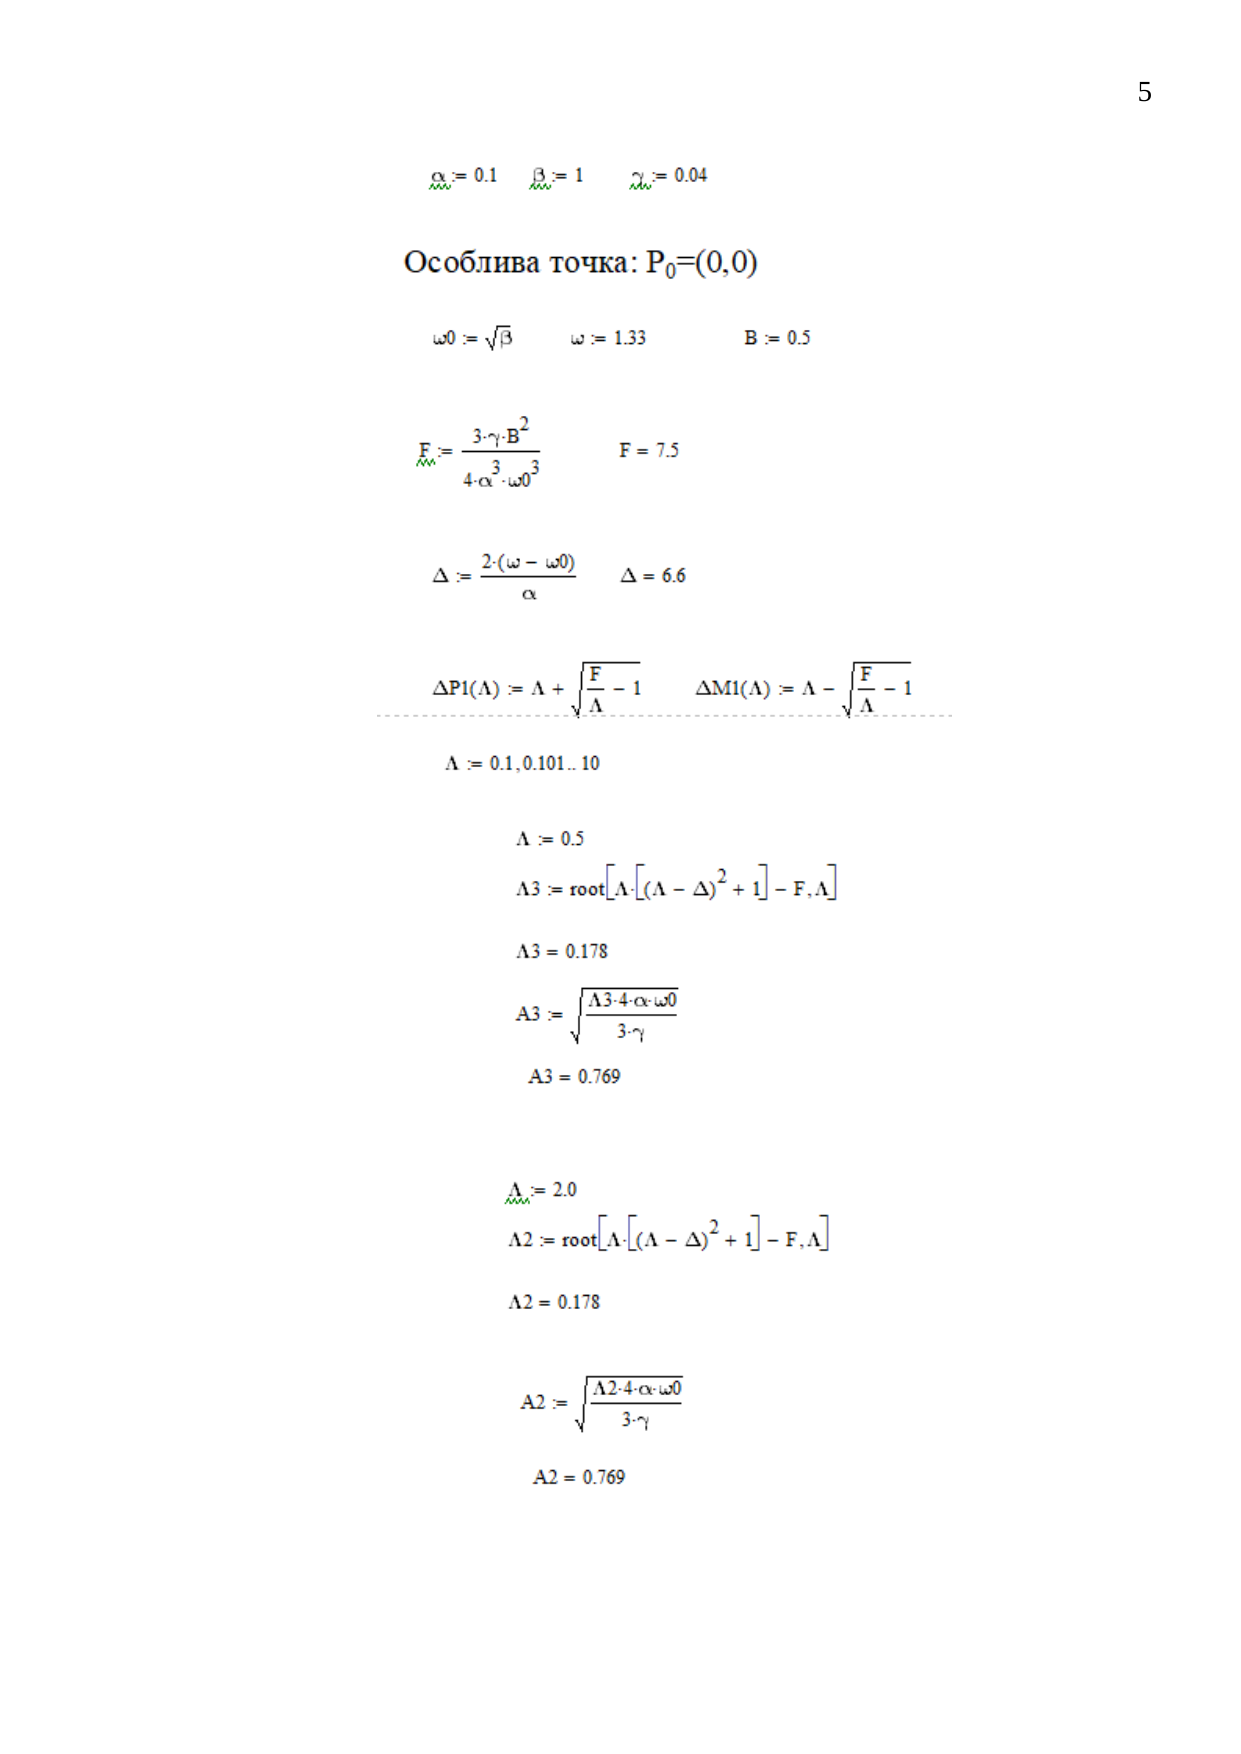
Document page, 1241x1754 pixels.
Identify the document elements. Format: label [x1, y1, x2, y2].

picture [377, 135, 952, 792]
picture [469, 808, 860, 1146]
picture [469, 1162, 860, 1517]
